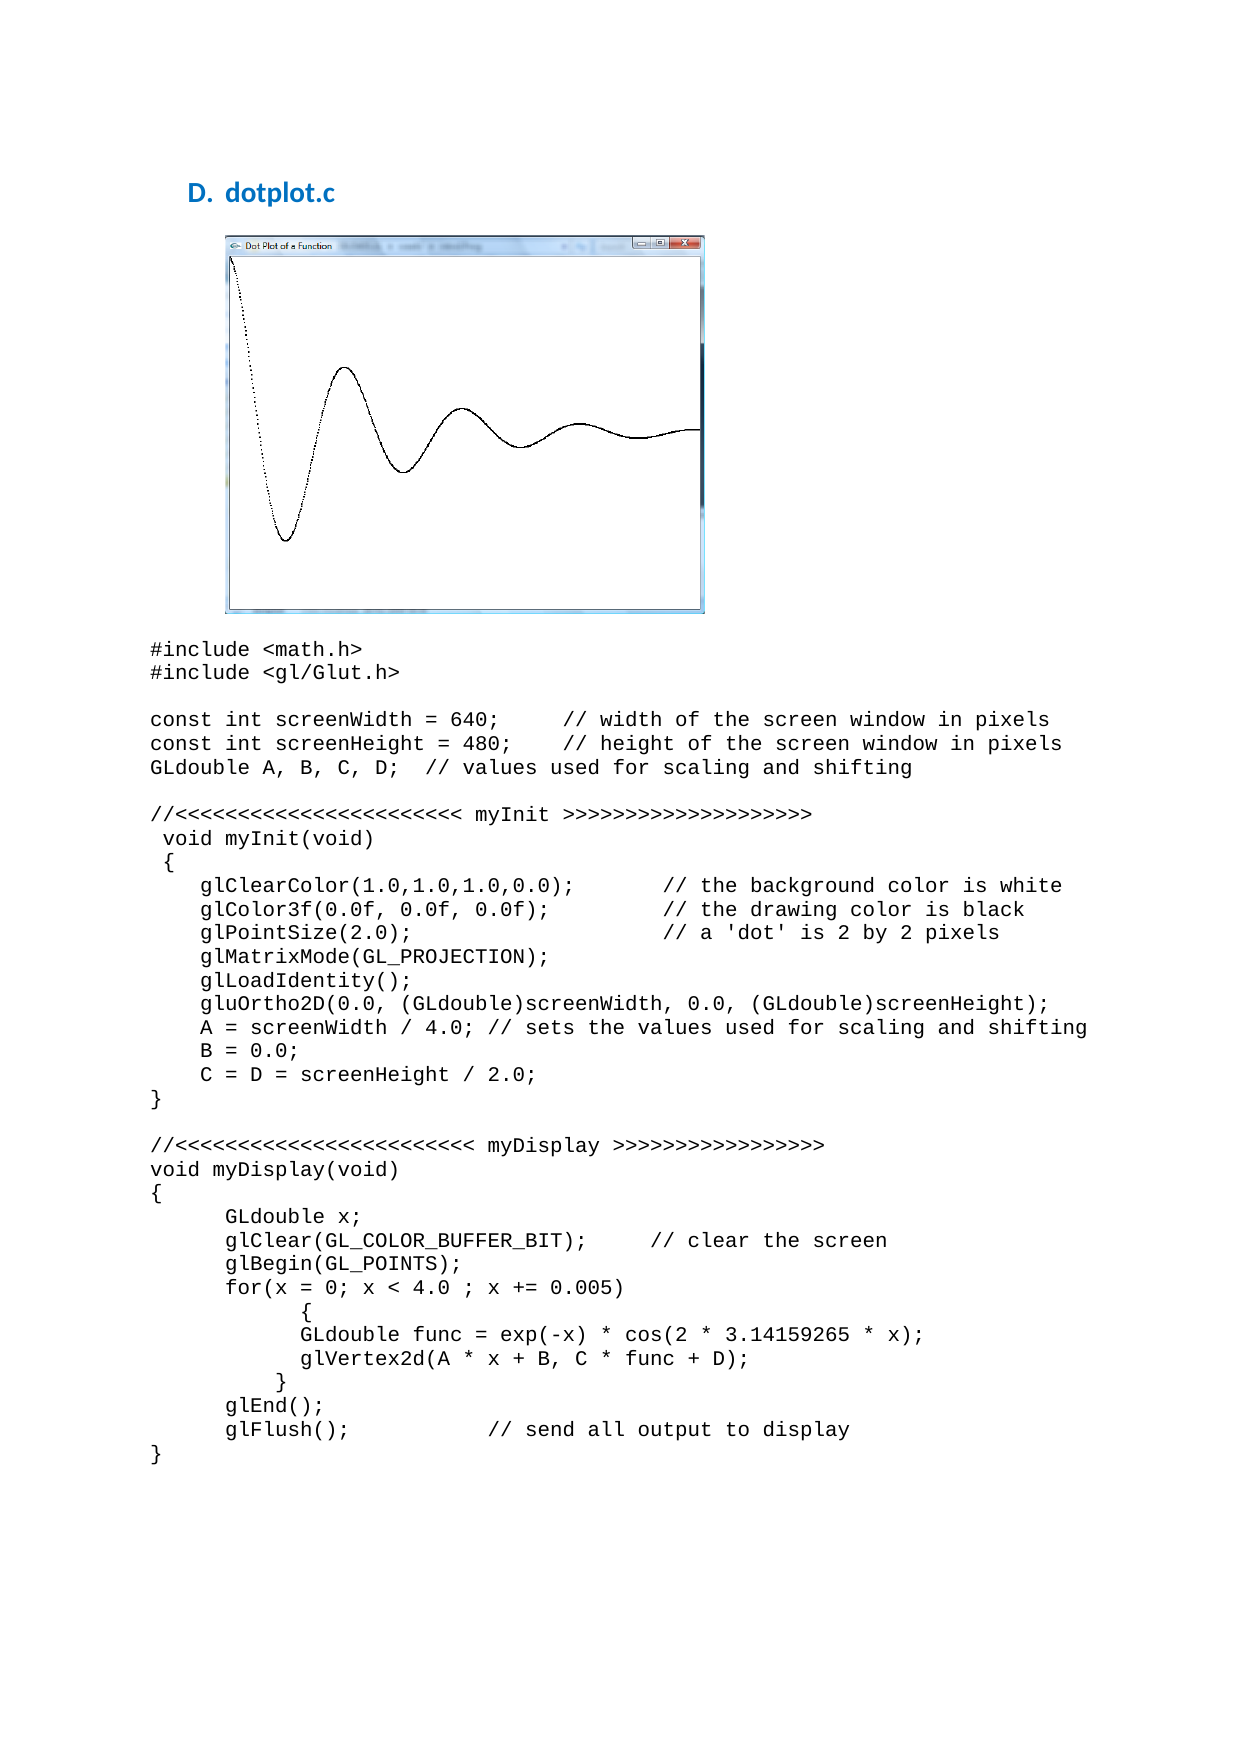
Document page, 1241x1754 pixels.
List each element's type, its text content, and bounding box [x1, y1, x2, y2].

text const int screenWidth = 640; // width of the screen window in pixels [150, 709, 1090, 733]
text #include <math.h> [150, 638, 1090, 662]
text glClear(GL_COLOR_BUFFER_BIT); // clear the screen [150, 1230, 1090, 1253]
text glClearColor(1.0,1.0,1.0,0.0); // the background color is white [150, 875, 1090, 899]
text glVertex2d(A * x + B, C * func + D); [150, 1348, 1090, 1372]
text } [150, 1442, 1090, 1466]
text C = D = screenHeight / 2.0; [150, 1064, 1090, 1088]
text void myInit(void) [150, 828, 1090, 851]
text glLoadIdentity(); [150, 969, 1090, 993]
text for(x = 0; x < 4.0 ; x += 0.005) [150, 1277, 1090, 1301]
text glFlush(); // send all output to display [150, 1419, 1090, 1442]
text GLdouble func = exp(-x) * cos(2 * 3.14159265 * x); [150, 1324, 1090, 1348]
text } [150, 1088, 1090, 1111]
text //<<<<<<<<<<<<<<<<<<<<<<<< myDisplay >>>>>>>>>>>>>>>>> [150, 1135, 1090, 1159]
text { [150, 851, 1090, 875]
text void myDisplay(void) [150, 1159, 1090, 1182]
text } [150, 1372, 1090, 1395]
text A = screenWidth / 4.0; // sets the values used for scaling and shifting [150, 1017, 1090, 1041]
text GLdouble A, B, C, D; // values used for scaling and shifting [150, 757, 1090, 780]
text B = 0.0; [150, 1041, 1090, 1064]
text { [150, 1182, 1090, 1206]
text glEnd(); [150, 1395, 1090, 1419]
list dotplot.c [187, 174, 1090, 209]
text //<<<<<<<<<<<<<<<<<<<<<<< myInit >>>>>>>>>>>>>>>>>>>> [150, 804, 1090, 828]
text { [150, 1301, 1090, 1324]
text gluOrtho2D(0.0, (GLdouble)screenWidth, 0.0, (GLdouble)screenHeight); [150, 993, 1090, 1017]
text #include <gl/Glut.h> [150, 662, 1090, 686]
text glBegin(GL_POINTS); [150, 1253, 1090, 1277]
text GLdouble x; [150, 1206, 1090, 1230]
text glMatrixMode(GL_PROJECTION); [150, 946, 1090, 969]
picture [225, 235, 705, 614]
text const int screenHeight = 480; // height of the screen window in pixels [150, 733, 1090, 757]
text glPointSize(2.0); // a 'dot' is 2 by 2 pixels [150, 922, 1090, 946]
text glColor3f(0.0f, 0.0f, 0.0f); // the drawing color is black [150, 899, 1090, 922]
